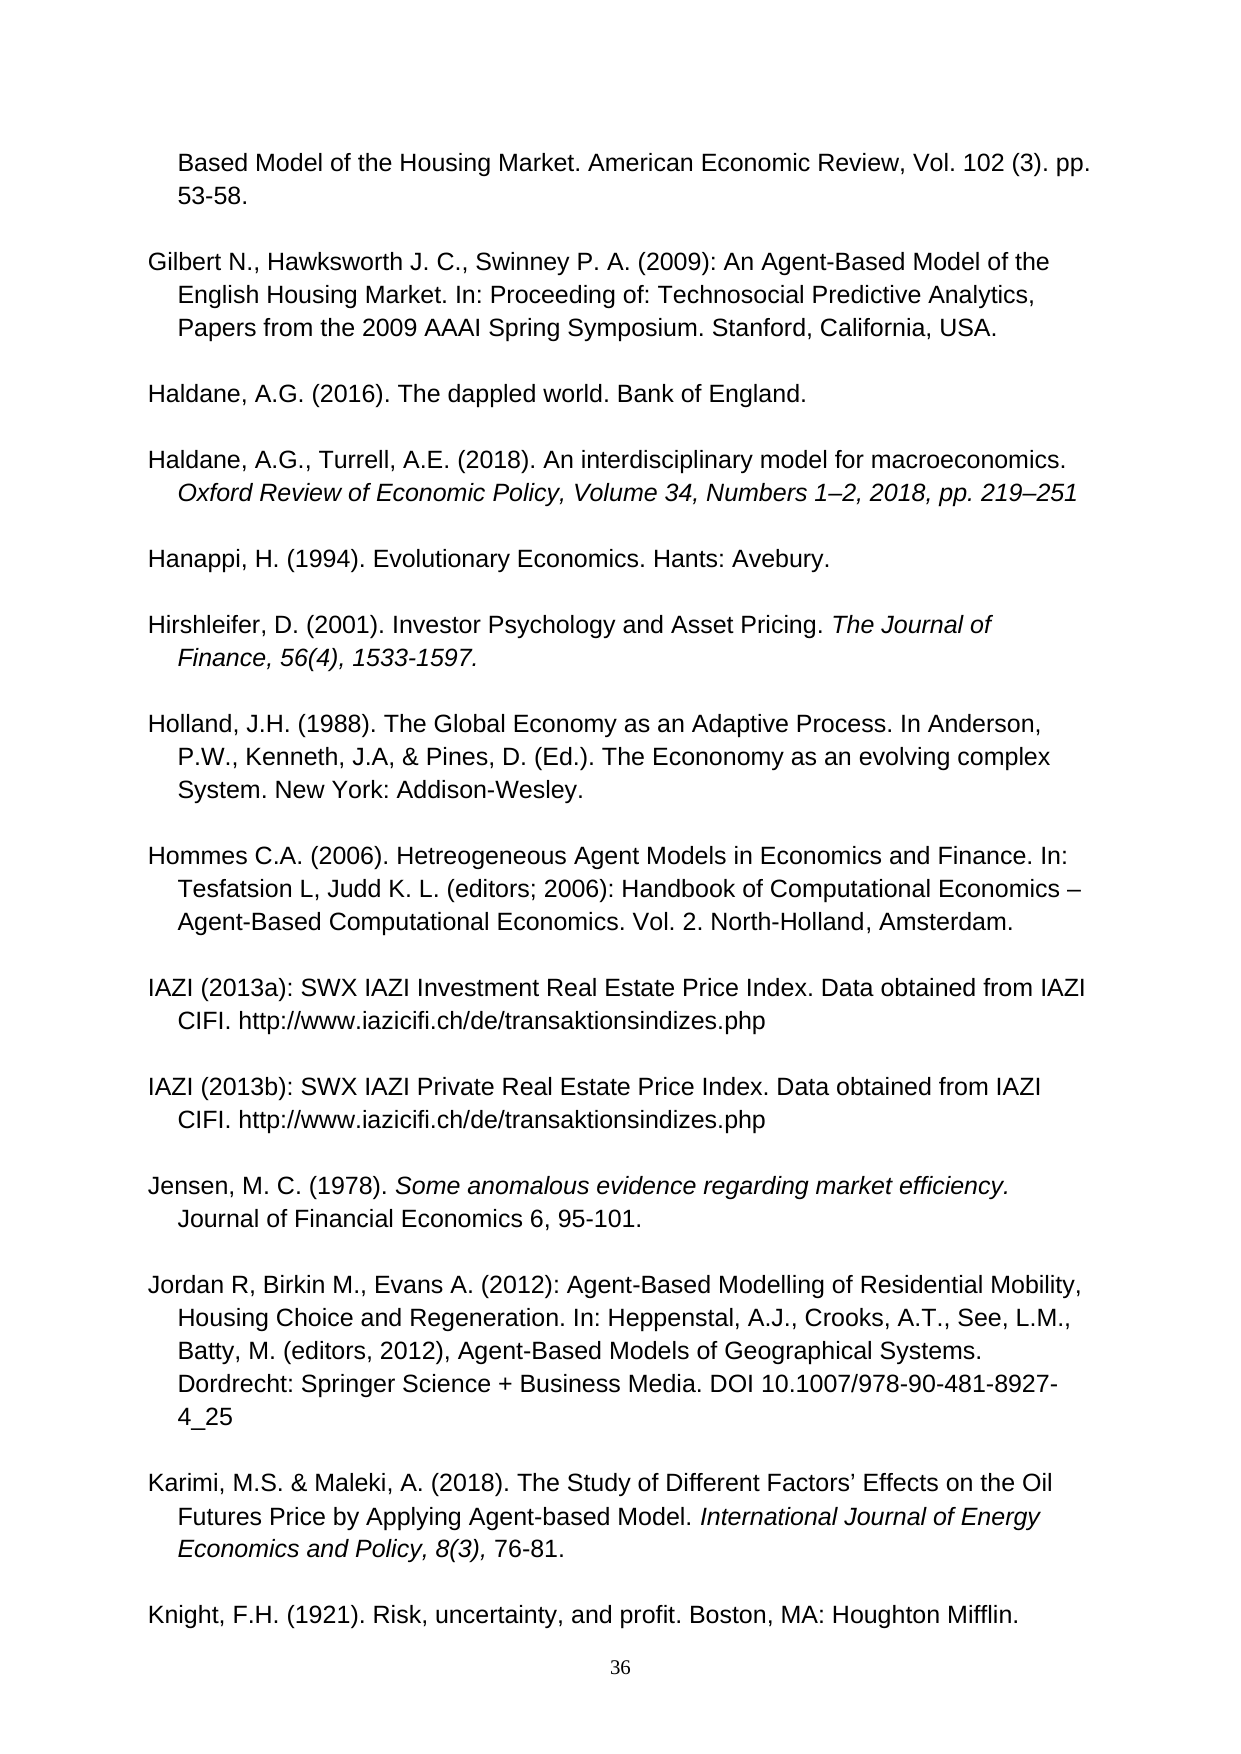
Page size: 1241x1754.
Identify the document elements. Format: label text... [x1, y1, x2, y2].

text Hanappi, H. (1994). Evolutionary Economics. Hants: Avebury. [148, 544, 1093, 573]
text Gilbert N., Hawksworth J. C., Swinney P. A. (2009): An Agent-Based Model of the English Housing Market. In: Proceeding of: Technosocial Predictive Analytics, Papers from the 2009 AAAI Spring Symposium. Stanford, California, USA. [148, 247, 1093, 341]
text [148, 148, 1093, 209]
text Jordan R, Birkin M., Evans A. (2012): Agent-Based Modelling of Residential Mobility, Housing Choice and Regeneration. In: Heppenstal, A.J., Crooks, A.T., See, L.M., Batty, M. (editors, 2012), Agent-Based Models of Geographical Systems. Dordrecht: Springer Science + Business Media. DOI 10.1007/978-90-481-8927-4_25 [148, 1270, 1093, 1431]
text Hirshleifer, D. (2001). Investor Psychology and Asset Pricing. The Journal of Finance, 56(4), 1533-1597. [148, 610, 1093, 672]
text Haldane, A.G., Turrell, A.E. (2018). An interdisciplinary model for macroeconomics. Oxford Review of Economic Policy, Volume 34, Numbers 1–2, 2018, pp. 219–251 [148, 445, 1093, 507]
text Hommes C.A. (2006). Hetreogeneous Agent Models in Economics and Finance. In: Tesfatsion L, Judd K. L. (editors; 2006): Handbook of Computational Economics – Agent-Based Computational Economics. Vol. 2. North-Holland, Amsterdam. [148, 841, 1093, 936]
text Knight, F.H. (1921). Risk, uncertainty, and profit. Boston, MA: Houghton Mifflin. [148, 1601, 1093, 1629]
text IAZI (2013a): SWX IAZI Investment Real Estate Price Index. Data obtained from IAZI CIFI. http://www.iazicifi.ch/de/transaktionsindizes.php [148, 973, 1093, 1035]
text Jensen, M. C. (1978). Some anomalous evidence regarding market efficiency. Journal of Financial Economics 6, 95-101. [148, 1171, 1093, 1233]
text IAZI (2013b): SWX IAZI Private Real Estate Price Index. Data obtained from IAZI CIFI. http://www.iazicifi.ch/de/transaktionsindizes.php [148, 1072, 1093, 1134]
text Karimi, M.S. & Maleki, A. (2018). The Study of Different Factors’ Effects on the Oil Futures Price by Applying Agent-based Model. International Journal of Energy Economics and Policy, 8(3), 76-81. [148, 1468, 1093, 1563]
text Holland, J.H. (1988). The Global Economy as an Adaptive Process. In Anderson, P.W., Kenneth, J.A, & Pines, D. (Ed.). The Econonomy as an evolving complex System. New York: Addison-Wesley. [148, 709, 1093, 804]
text Haldane, A.G. (2016). The dappled world. Bank of England. [148, 379, 1093, 407]
